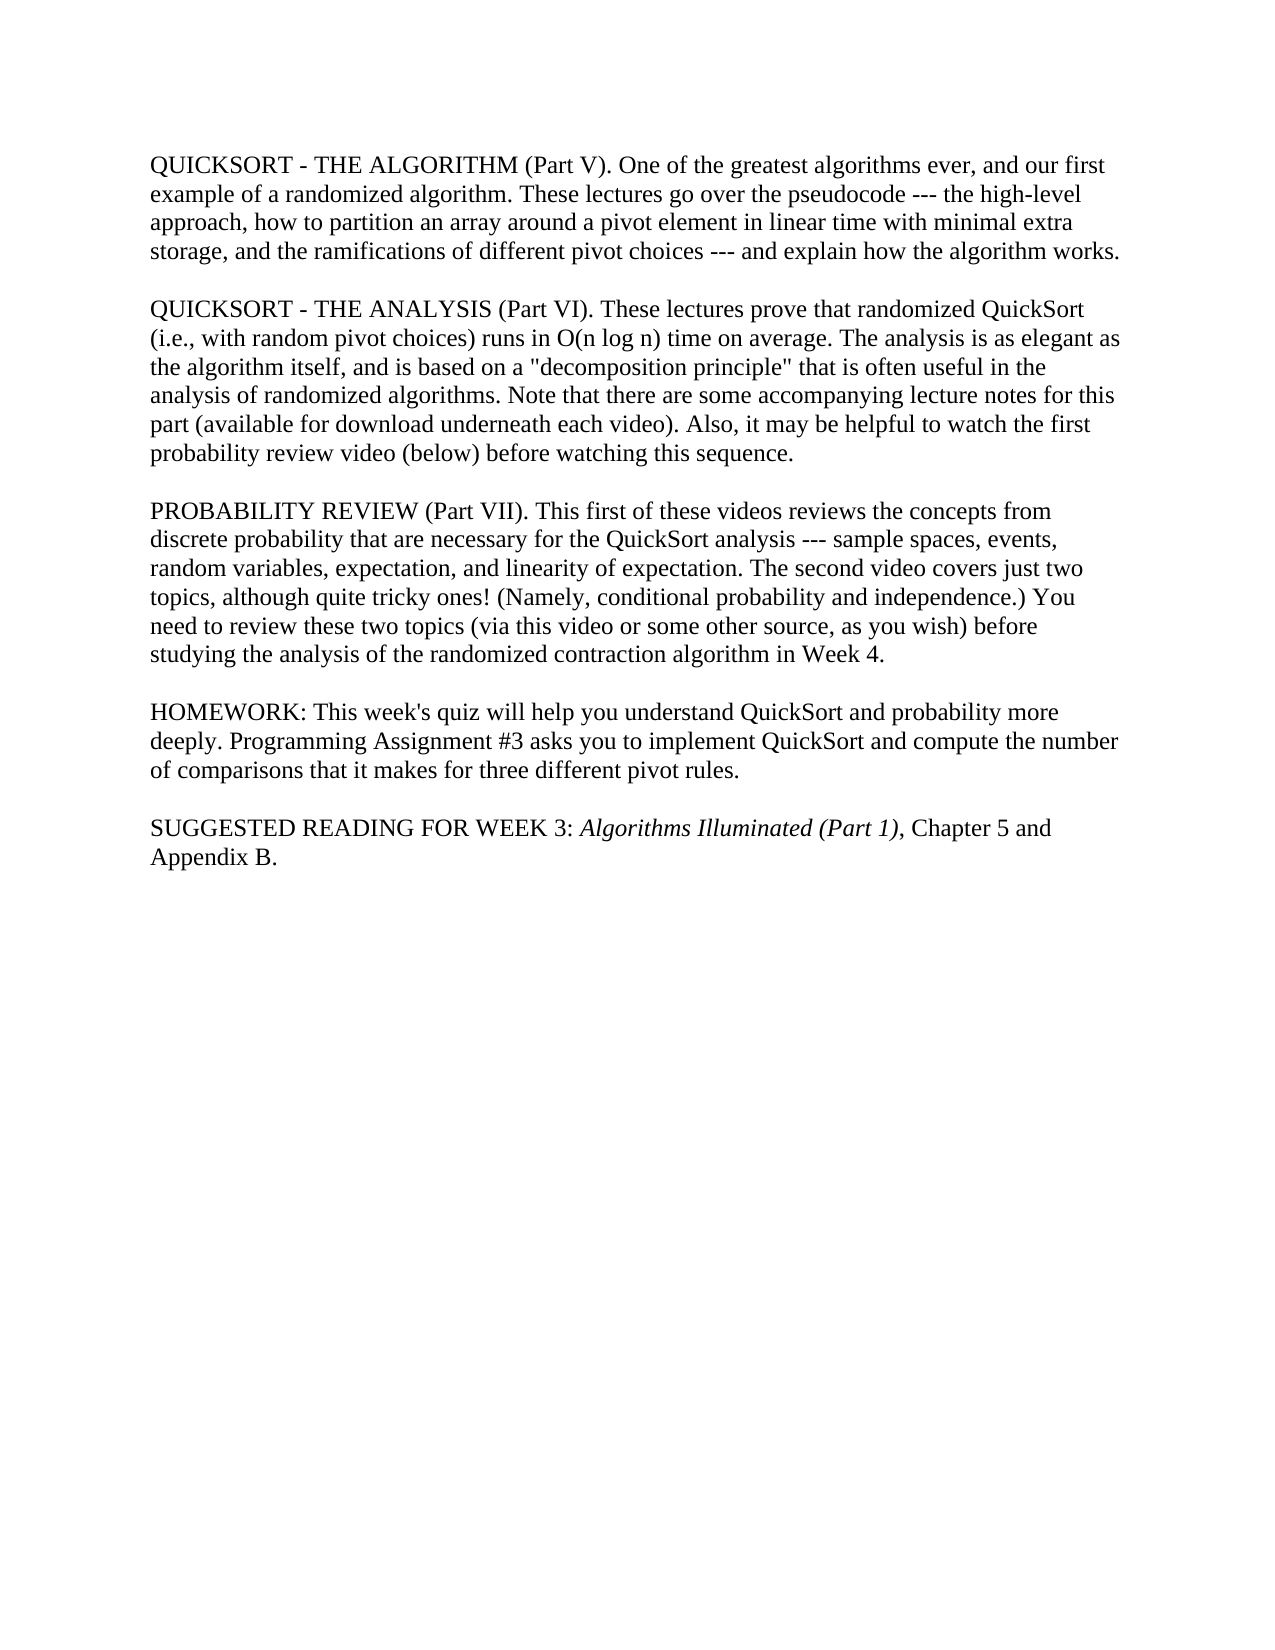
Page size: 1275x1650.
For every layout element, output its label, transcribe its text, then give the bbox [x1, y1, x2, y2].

text QUICKSORT - THE ANALYSIS (Part VI). These lectures prove that randomized QuickSort (i.e., with random pivot choices) runs in O(n log n) time on average. The analysis is as elegant as the algorithm itself, and is based on a "decomposition principle" that is often useful in the analysis of randomized algorithms. Note that there are some accompanying lecture notes for this part (available for download underneath each video). Also, it may be helpful to watch the first probability review video (below) before watching this sequence. [150, 294, 1125, 467]
text PROBABILITY REVIEW (Part VII). This first of these videos reviews the concepts from discrete probability that are necessary for the QuickSort analysis --- sample spaces, events, random variables, expectation, and linearity of expectation. The second video covers just two topics, although quite tricky ones! (Namely, conditional probability and independence.) You need to review these two topics (via this video or some other source, as you wish) before studying the analysis of the randomized contraction algorithm in Week 4. [150, 496, 1125, 668]
text SUGGESTED READING FOR WEEK 3: Algorithms Illuminated (Part 1), Chapter 5 and Appendix B. [150, 813, 1125, 870]
text QUICKSORT - THE ALGORITHM (Part V). One of the greatest algorithms ever, and our first example of a randomized algorithm. These lectures go over the pseudocode --- the high-level approach, how to partition an array around a pivot element in linear time with minimal extra storage, and the ramifications of different pivot choices --- and explain how the algorithm works. [150, 150, 1125, 265]
text HOMEWORK: This week's quiz will help you understand QuickSort and probability more deeply. Programming Assignment #3 asks you to implement QuickSort and compute the number of comparisons that it makes for three different pivot rules. [150, 697, 1125, 784]
